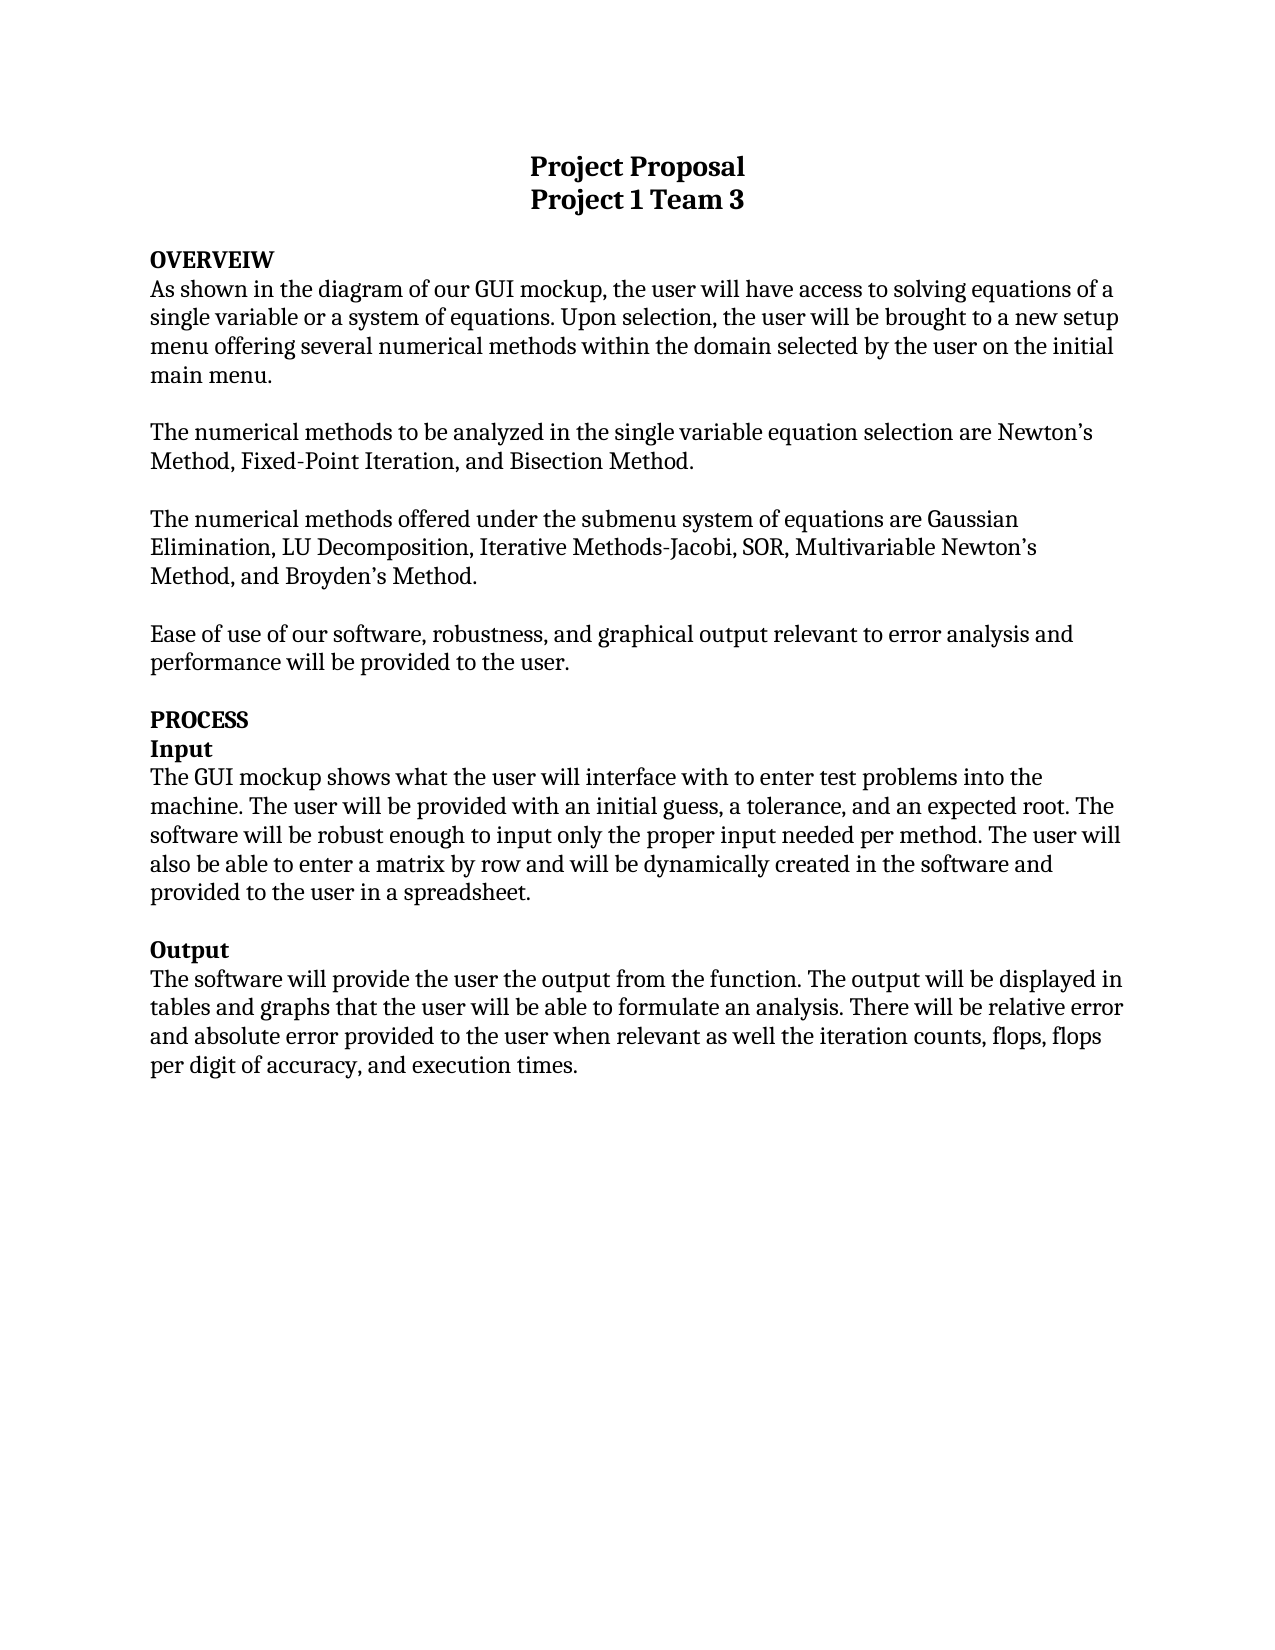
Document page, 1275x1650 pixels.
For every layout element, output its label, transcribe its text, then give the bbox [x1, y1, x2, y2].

text Output [150, 936, 1125, 964]
text The numerical methods offered under the submenu system of equations are Gaussian Elimination, LU Decomposition, Iterative Methods-Jacobi, SOR, Multivariable Newton’s Method, and Broyden’s Method. [150, 504, 1125, 591]
text Input [150, 734, 1125, 763]
text The GUI mockup shows what the user will interface with to enter test problems into the machine. The user will be provided with an initial guess, a tolerance, and an expected root. The software will be robust enough to input only the proper input needed per method. The user will also be able to enter a matrix by row and will be dynamically created in the software and provided to the user in a spreadsheet. [150, 763, 1125, 907]
text The numerical methods to be analyzed in the single variable equation selection are Newton’s Method, Fixed-Point Iteration, and Bisection Method. [150, 418, 1125, 476]
text As shown in the diagram of our GUI mockup, the user will have access to solving equations of a single variable or a system of equations. Upon selection, the user will be brought to a new setup menu offering several numerical methods within the domain selected by the user on the initial main menu. [150, 274, 1125, 389]
text Project Proposal [150, 150, 1125, 183]
text Project 1 Team 3 [150, 183, 1125, 217]
text OVERVEIW [150, 246, 1125, 274]
text Ease of use of our software, robustness, and graphical output relevant to error analysis and performance will be provided to the user. [150, 619, 1125, 677]
text The software will provide the user the output from the function. The output will be displayed in tables and graphs that the user will be able to formulate an analysis. There will be relative error and absolute error provided to the user when relevant as well the iteration counts, flops, flops per digit of accuracy, and execution times. [150, 964, 1125, 1079]
text PROCESS [150, 706, 1125, 734]
